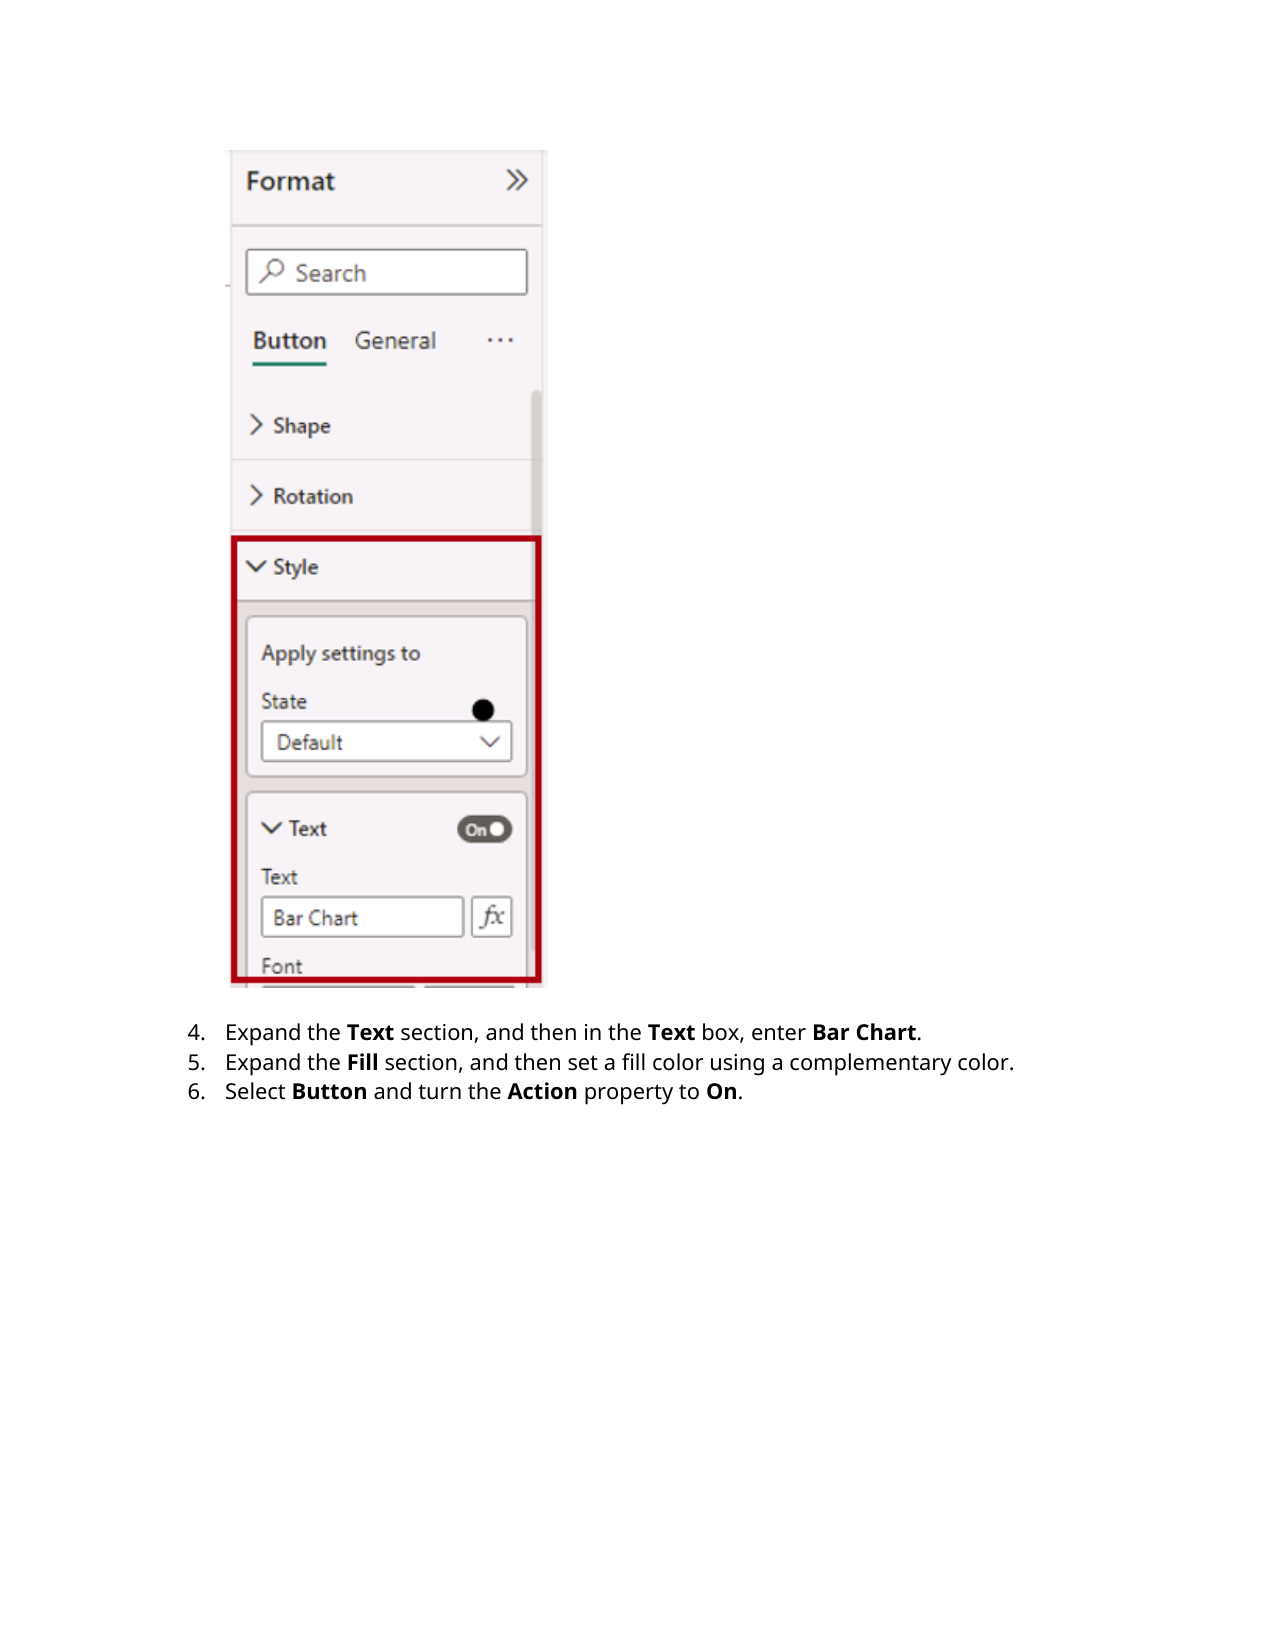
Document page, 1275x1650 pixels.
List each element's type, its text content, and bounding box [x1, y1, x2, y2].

list Expand the Fill section, and then set a fill color using a complementary color. [187, 1046, 1125, 1076]
list Expand the Text section, and then in the Text box, enter Bar Chart. [187, 1017, 1125, 1046]
list Select Button and turn the Action property to On. [187, 1076, 1125, 1106]
picture [225, 150, 548, 988]
